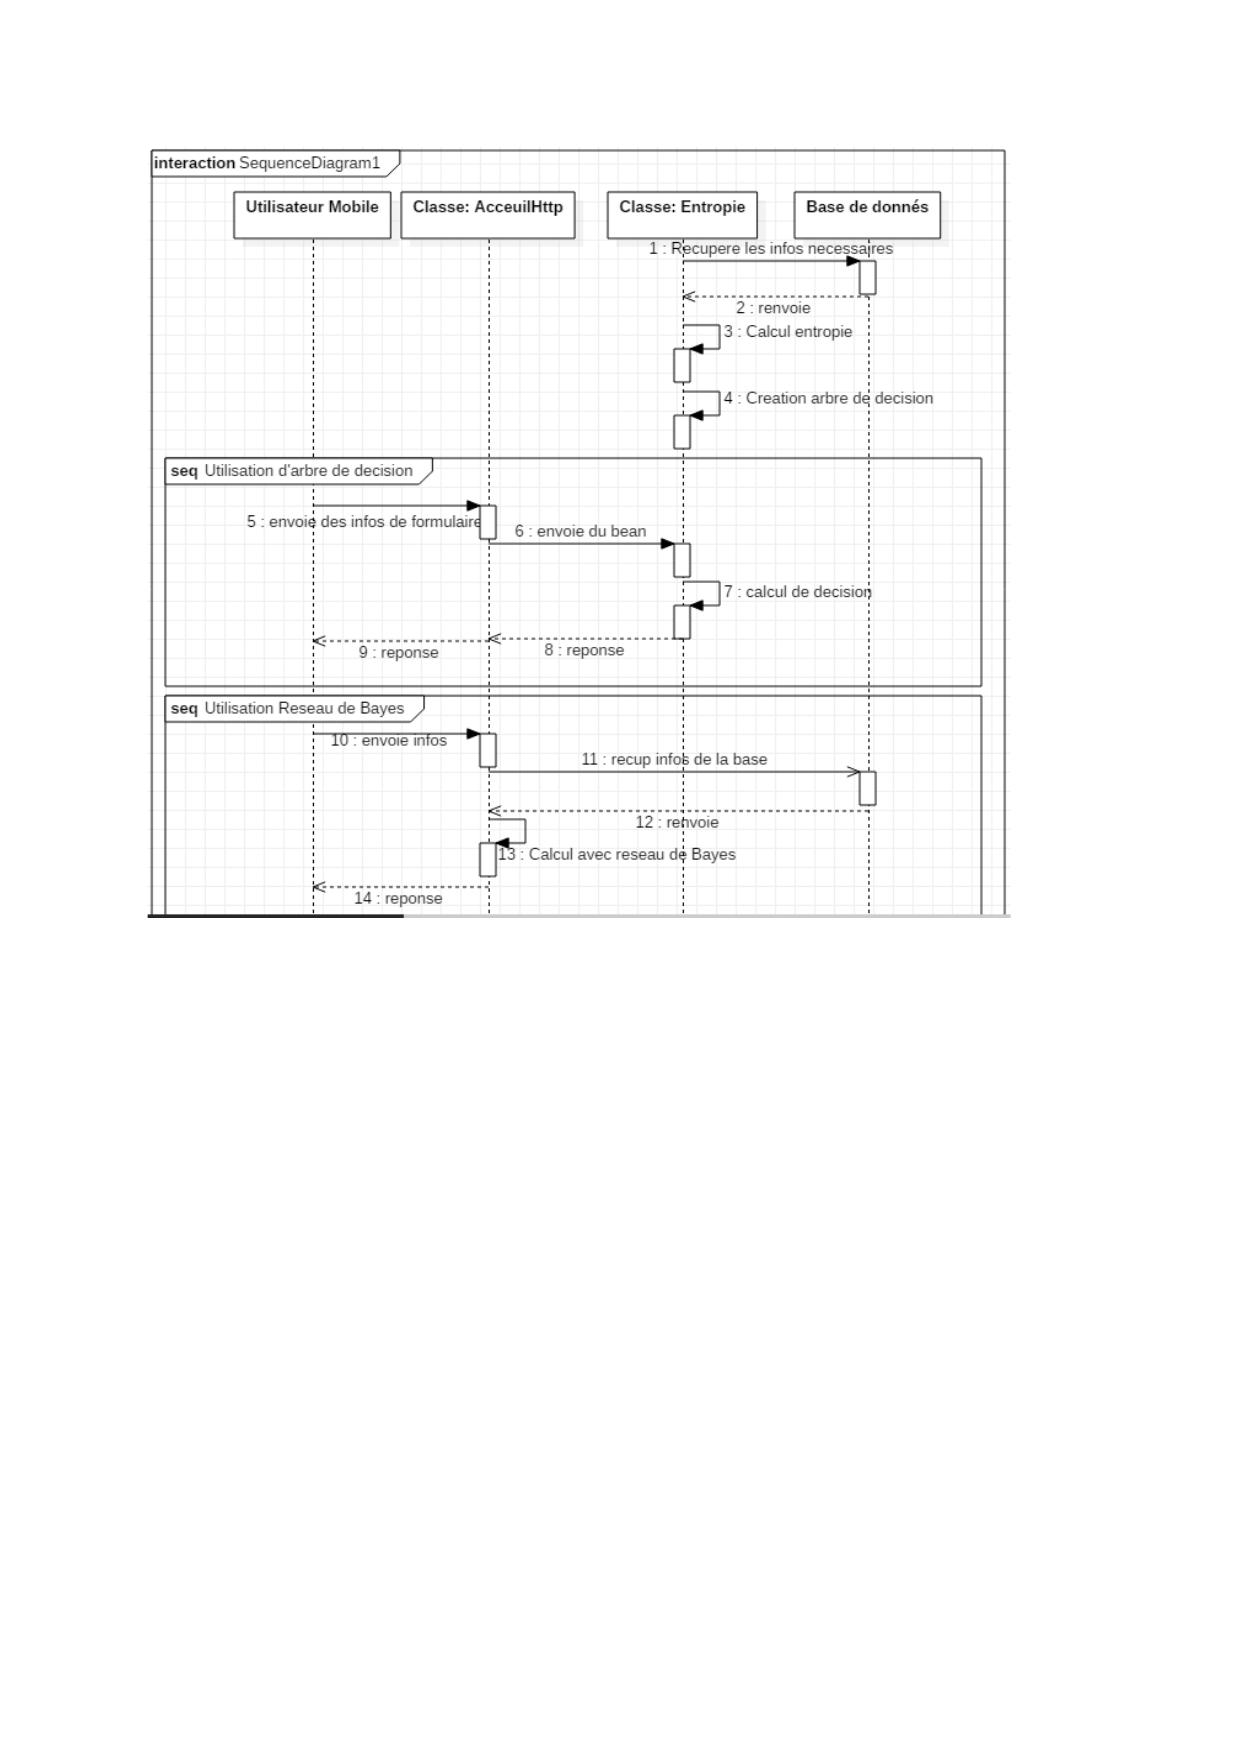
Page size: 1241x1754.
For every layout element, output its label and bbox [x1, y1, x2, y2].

picture [147, 147, 1011, 918]
